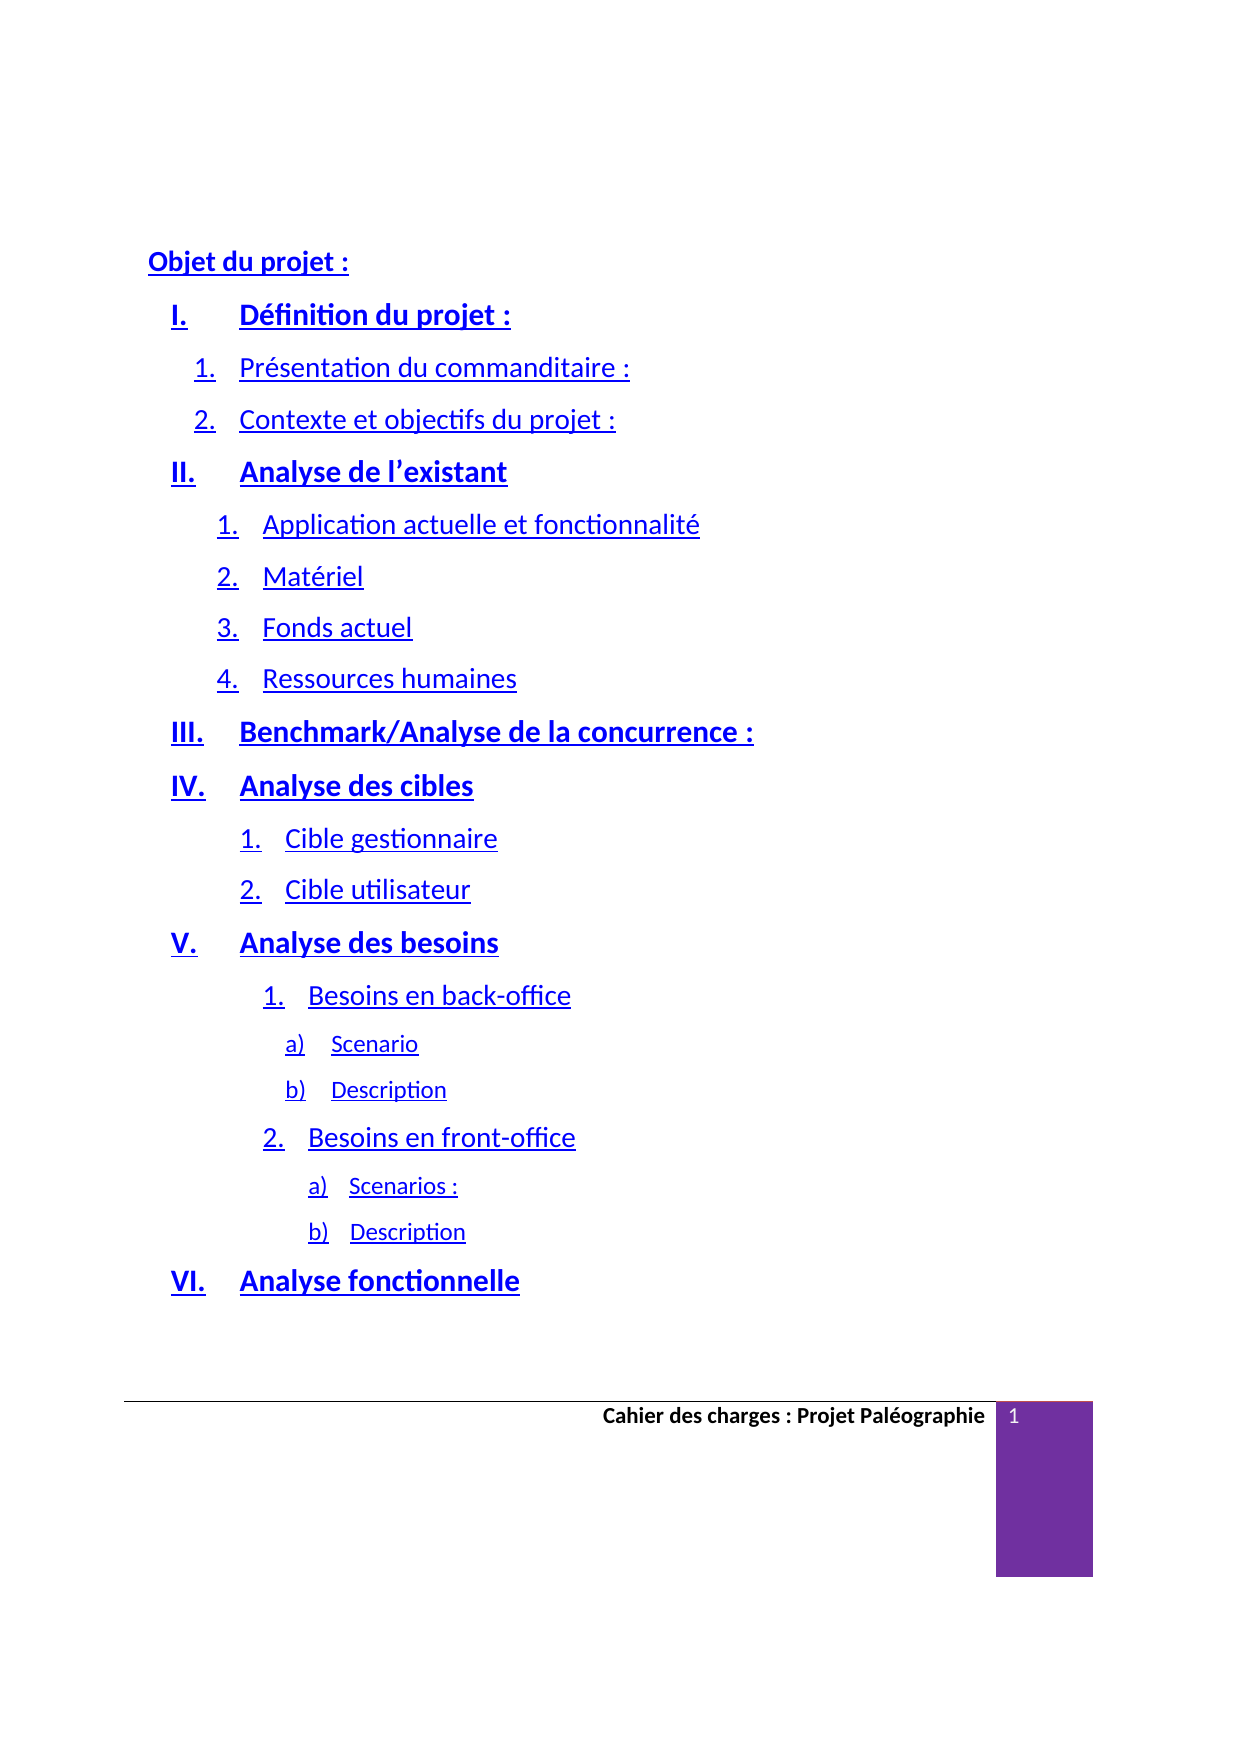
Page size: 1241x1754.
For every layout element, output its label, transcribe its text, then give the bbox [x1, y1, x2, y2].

text 2. Contexte et objectifs du projet : [193, 401, 1093, 436]
text 1. Besoins en back-office [262, 977, 1093, 1013]
text a) Scenarios : [308, 1171, 1093, 1201]
text V. Analyse des besoins [171, 923, 1093, 961]
text b) Description [285, 1074, 1093, 1104]
text 1. Application actuelle et fonctionnalité [216, 506, 1093, 542]
text 2. Cible utilisateur [239, 871, 1093, 907]
text III. Benchmark/Analyse de la concurrence : [171, 712, 1093, 750]
text 2. Besoins en front-office [262, 1119, 1093, 1155]
text 4. Ressources humaines [216, 660, 1093, 696]
text 1. Présentation du commanditaire : [193, 349, 1093, 385]
text II. Analyse de l’existant [171, 452, 1093, 490]
text IV. Analyse des cibles [171, 766, 1093, 804]
text a) Scenario [285, 1028, 1093, 1059]
text b) Description [308, 1216, 1093, 1246]
text 1. Cible gestionnaire [239, 820, 1093, 856]
text 2. Matériel [216, 558, 1093, 593]
text I. Définition du projet : [171, 295, 1093, 333]
text 3. Fonds actuel [216, 609, 1093, 645]
text Objet du projet : [148, 243, 1093, 279]
text VI. Analyse fonctionnelle [171, 1261, 1093, 1299]
